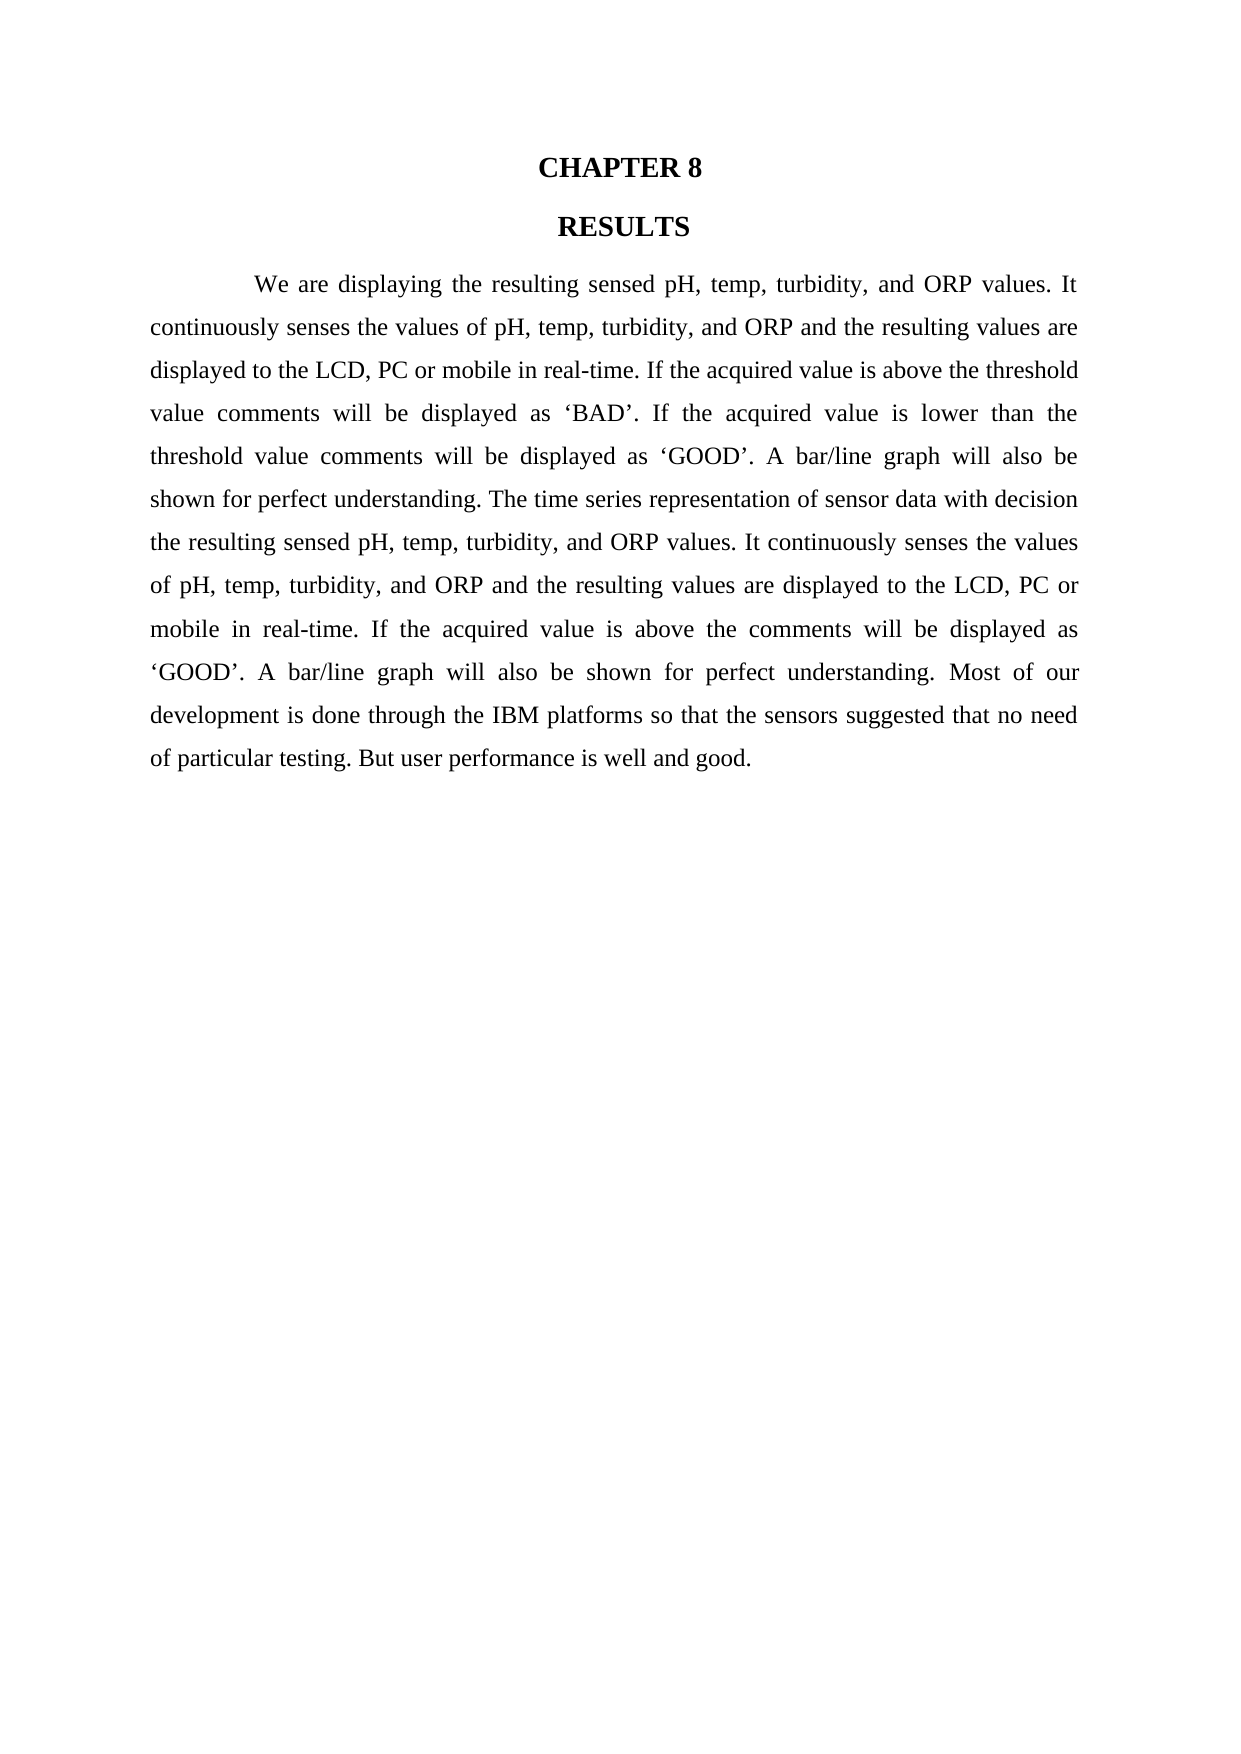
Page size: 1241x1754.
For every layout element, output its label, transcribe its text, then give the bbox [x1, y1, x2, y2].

text We are displaying the resulting sensed pH, temp, turbidity, and ORP values. It continuously senses the values of pH, temp, turbidity, and ORP and the resulting values are displayed to the LCD, PC or mobile in real-time. If the acquired value is above the threshold value comments will be displayed as ‘BAD’. If the acquired value is lower than the threshold value comments will be displayed as ‘GOOD’. A bar/line graph will also be shown for perfect understanding. The time series representation of sensor data with decision the resulting sensed pH, temp, turbidity, and ORP values. It continuously senses the values of pH, temp, turbidity, and ORP and the resulting values are displayed to the LCD, PC or mobile in real-time. If the acquired value is above the comments will be displayed as ‘GOOD’. A bar/line graph will also be shown for perfect understanding. Most of our development is done through the IBM platforms so that the sensors suggested that no need of particular testing. But user performance is well and good. [150, 269, 1079, 772]
text CHAPTER 8 [150, 150, 1090, 183]
text RESULTS [150, 209, 1090, 243]
